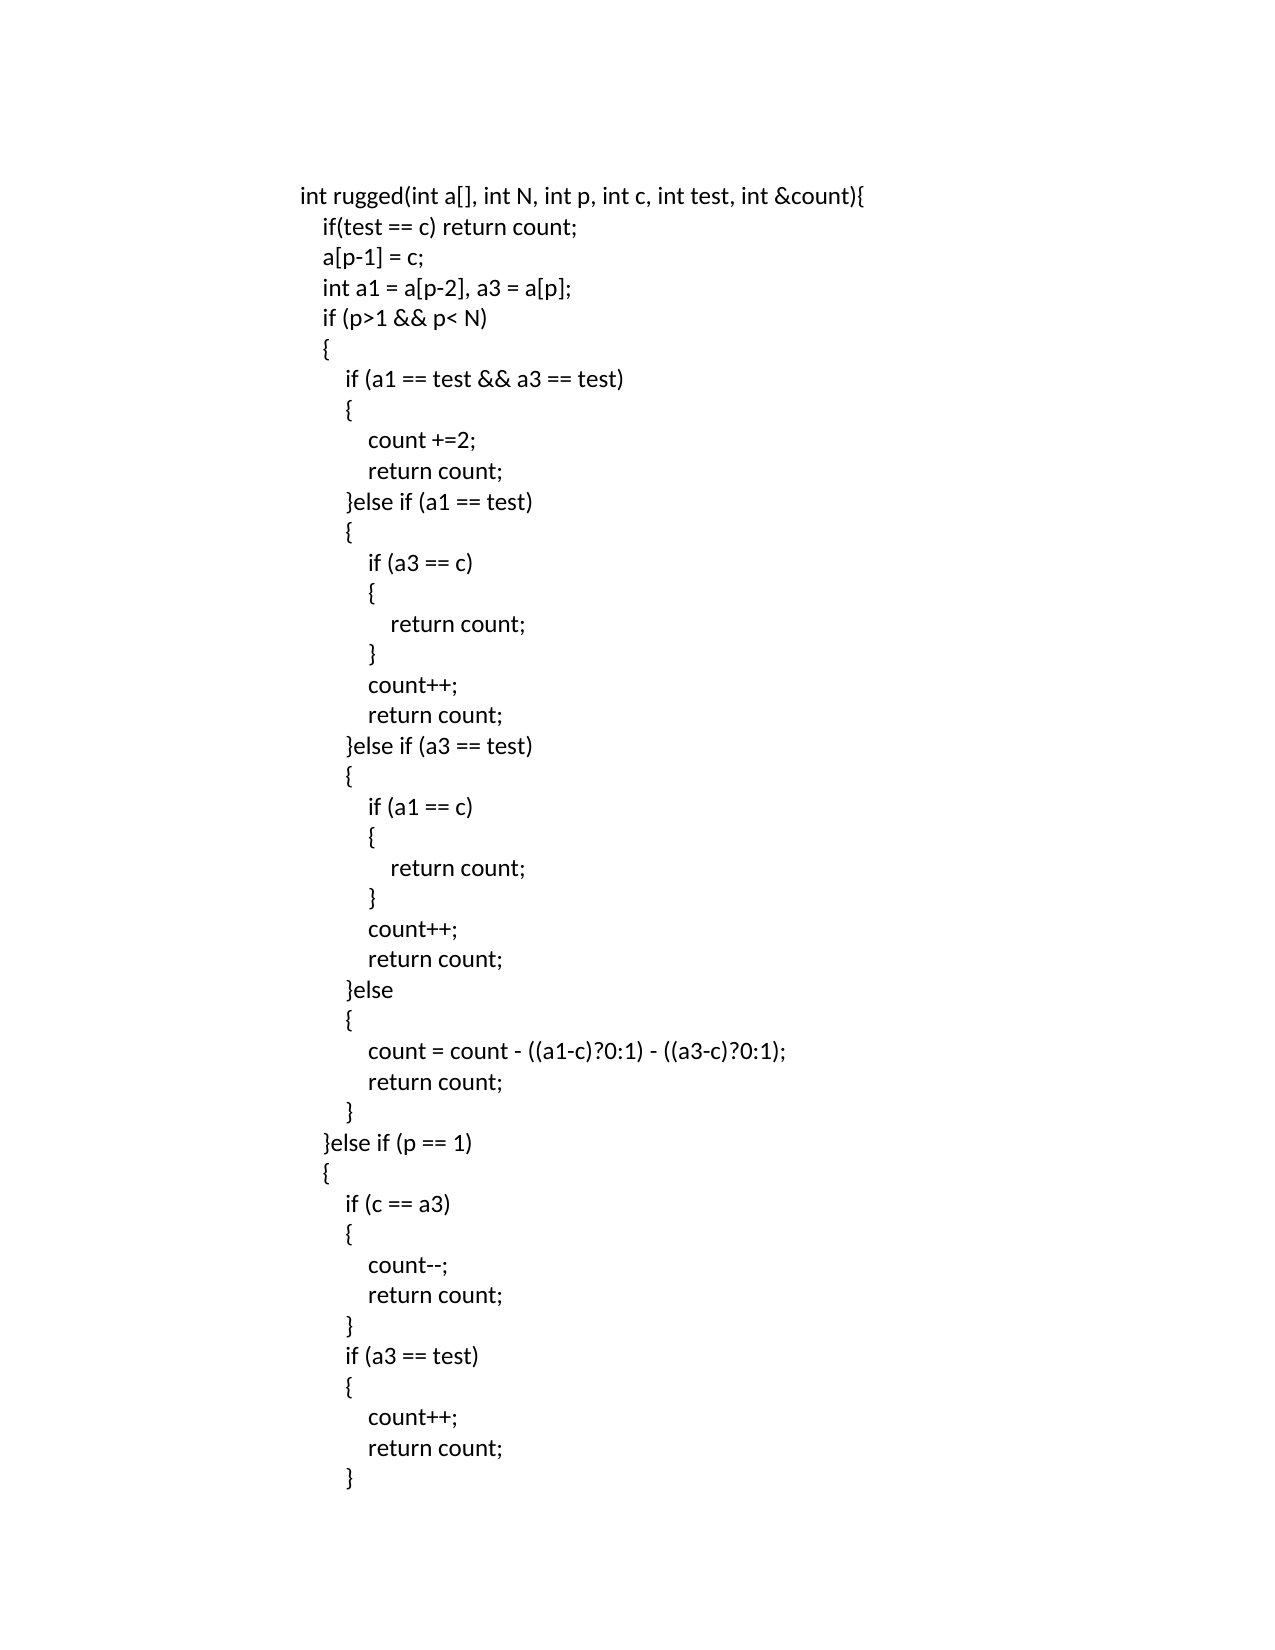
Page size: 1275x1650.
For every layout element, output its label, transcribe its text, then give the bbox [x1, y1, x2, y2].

text { [300, 1371, 1125, 1401]
text return count; [300, 699, 1125, 730]
text return count; [300, 455, 1125, 486]
text return count; [300, 1066, 1125, 1096]
text return count; [300, 852, 1125, 882]
text if (a1 == test && a3 == test) [300, 364, 1125, 394]
text if (a3 == c) [300, 547, 1125, 577]
text { [300, 394, 1125, 425]
text { [300, 333, 1125, 364]
text { [300, 577, 1125, 608]
text count--; [300, 1249, 1125, 1279]
text int rugged(int a[], int N, int p, int c, int test, int &count){ [300, 181, 1125, 211]
text count +=2; [300, 425, 1125, 455]
text return count; [300, 1279, 1125, 1310]
text if (a3 == test) [300, 1340, 1125, 1371]
text }else if (a1 == test) [300, 486, 1125, 516]
text a[p-1] = c; [300, 242, 1125, 272]
text } [300, 1096, 1125, 1127]
text count = count - ((a1-c)?0:1) - ((a3-c)?0:1); [300, 1035, 1125, 1066]
text if(test == c) return count; [300, 211, 1125, 242]
text { [300, 821, 1125, 852]
text return count; [300, 1432, 1125, 1462]
text return count; [300, 943, 1125, 974]
text }else if (a3 == test) [300, 730, 1125, 760]
text { [300, 1004, 1125, 1035]
text } [300, 882, 1125, 913]
text { [300, 516, 1125, 547]
text if (a1 == c) [300, 791, 1125, 821]
text return count; [300, 608, 1125, 638]
text if (p>1 && p< N) [300, 303, 1125, 333]
text } [300, 1310, 1125, 1340]
text int a1 = a[p-2], a3 = a[p]; [300, 272, 1125, 303]
text }else [300, 974, 1125, 1004]
text } [300, 638, 1125, 669]
text { [300, 760, 1125, 791]
text } [300, 1462, 1125, 1493]
text count++; [300, 913, 1125, 943]
text { [300, 1218, 1125, 1249]
text if (c == a3) [300, 1188, 1125, 1218]
text }else if (p == 1) [300, 1127, 1125, 1157]
text { [300, 1157, 1125, 1188]
text count++; [300, 669, 1125, 699]
text count++; [300, 1401, 1125, 1432]
